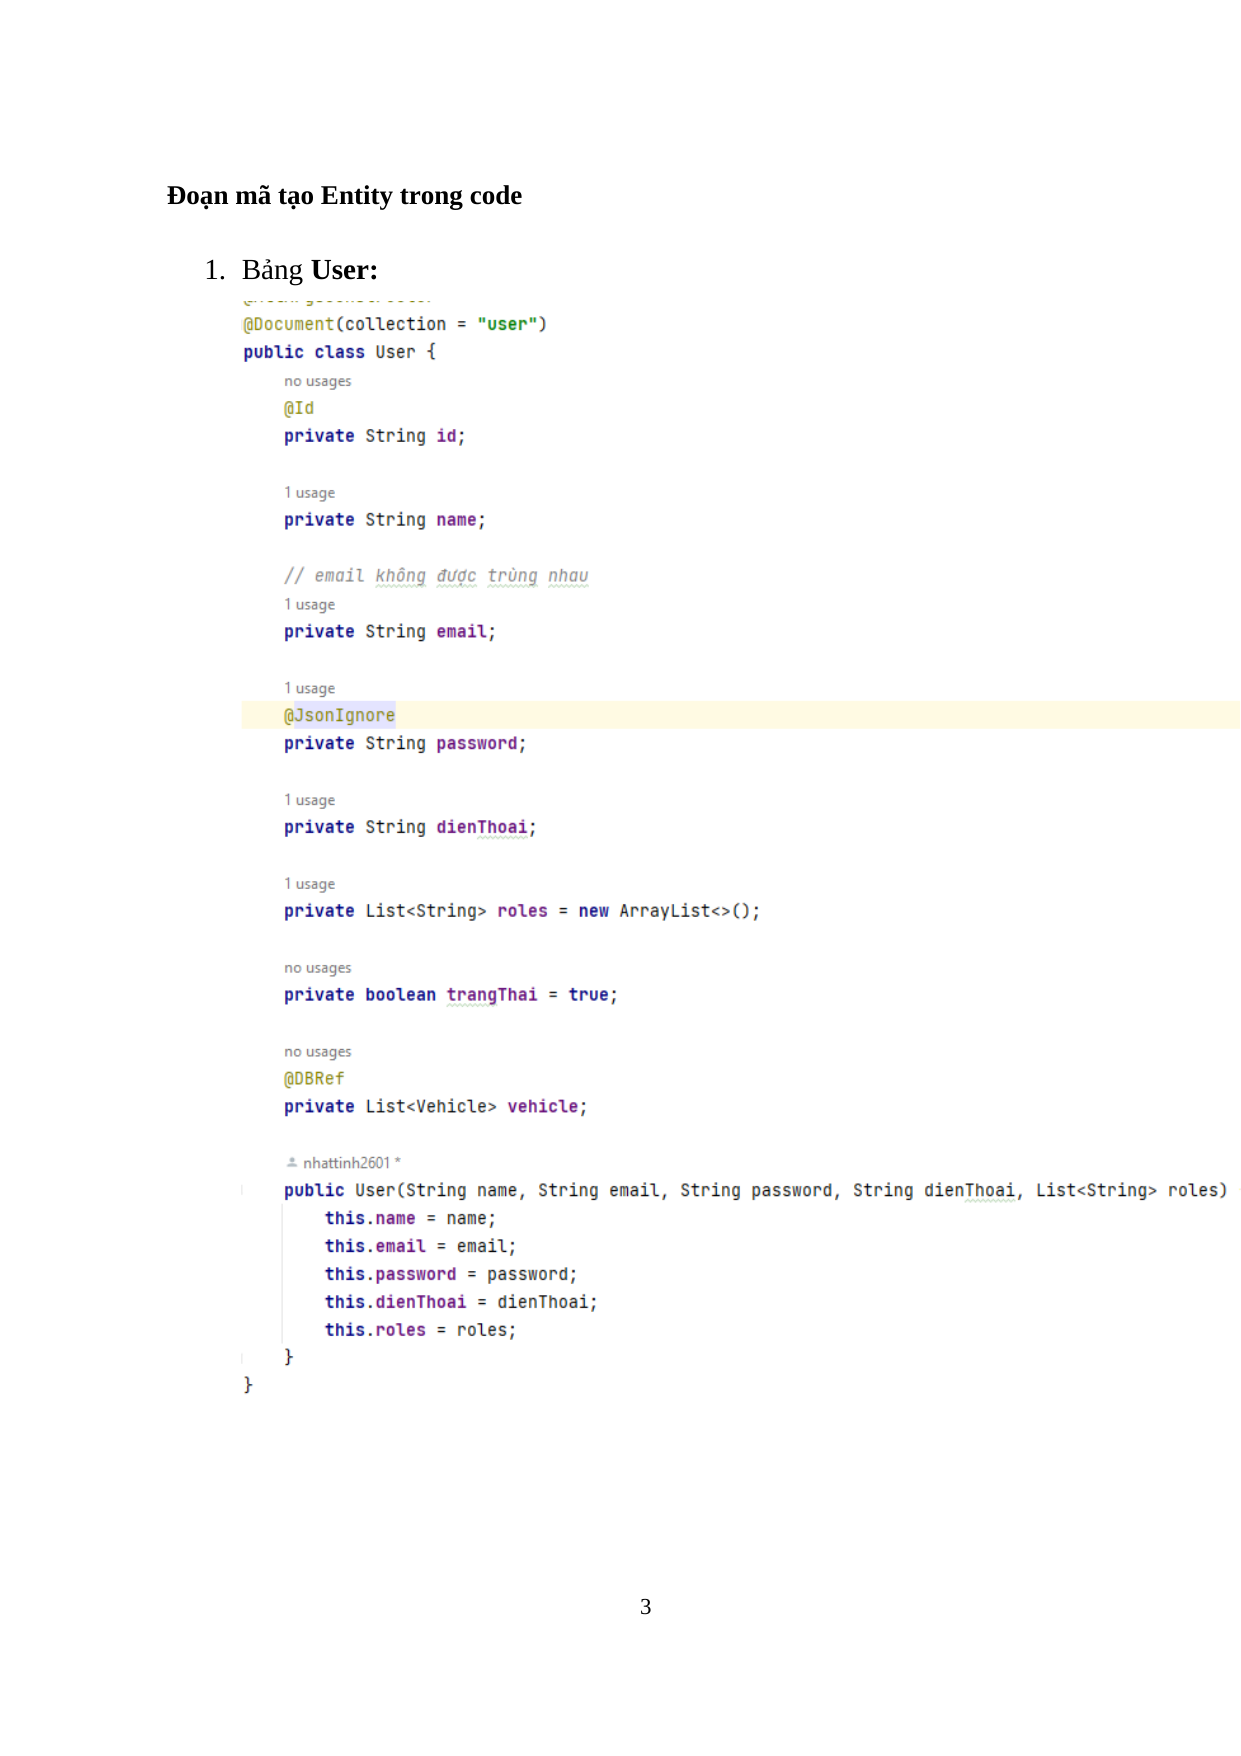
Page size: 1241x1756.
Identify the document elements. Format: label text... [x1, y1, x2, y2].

list Bảng User: [204, 252, 1238, 286]
picture [241, 301, 1241, 1397]
subtitle Đoạn mã tạo Entity trong code [167, 179, 1238, 211]
